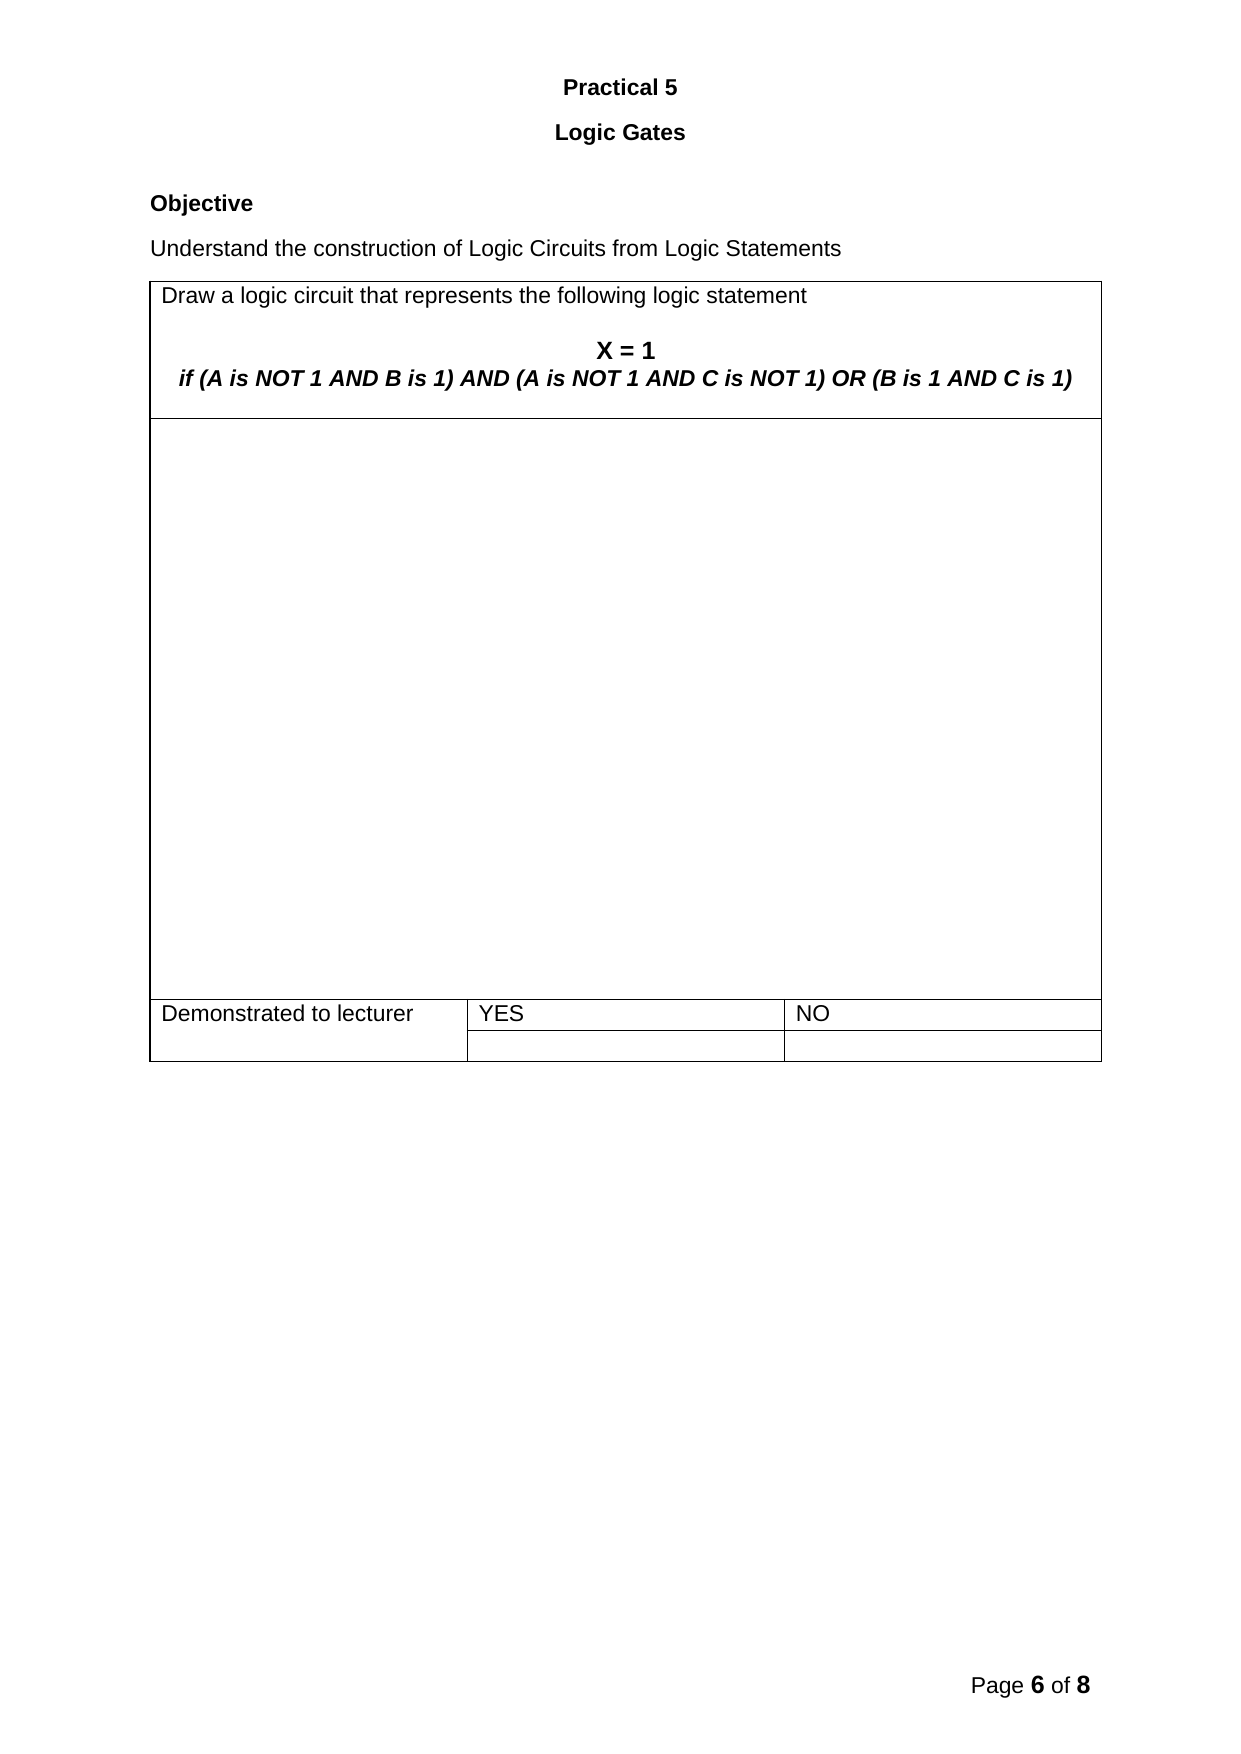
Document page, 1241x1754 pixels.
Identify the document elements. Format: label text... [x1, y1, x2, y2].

table_cell [468, 1031, 784, 1061]
table_cell [151, 419, 1101, 999]
table_cell Demonstrated to lecturer [151, 1000, 467, 1061]
text Understand the construction of Logic Circuits from Logic Statements [150, 235, 1090, 262]
table_cell NO [785, 1000, 1101, 1030]
table_header Draw a logic circuit that represents the following logic statement X = 1 if (A is NOT 1 AND B is 1) AND (A is NOT 1 AND C is NOT 1) OR (B is 1 AND C is 1) [151, 282, 1101, 418]
table_cell YES [468, 1000, 784, 1030]
text Objective [150, 190, 1090, 217]
table_cell [785, 1031, 1101, 1061]
